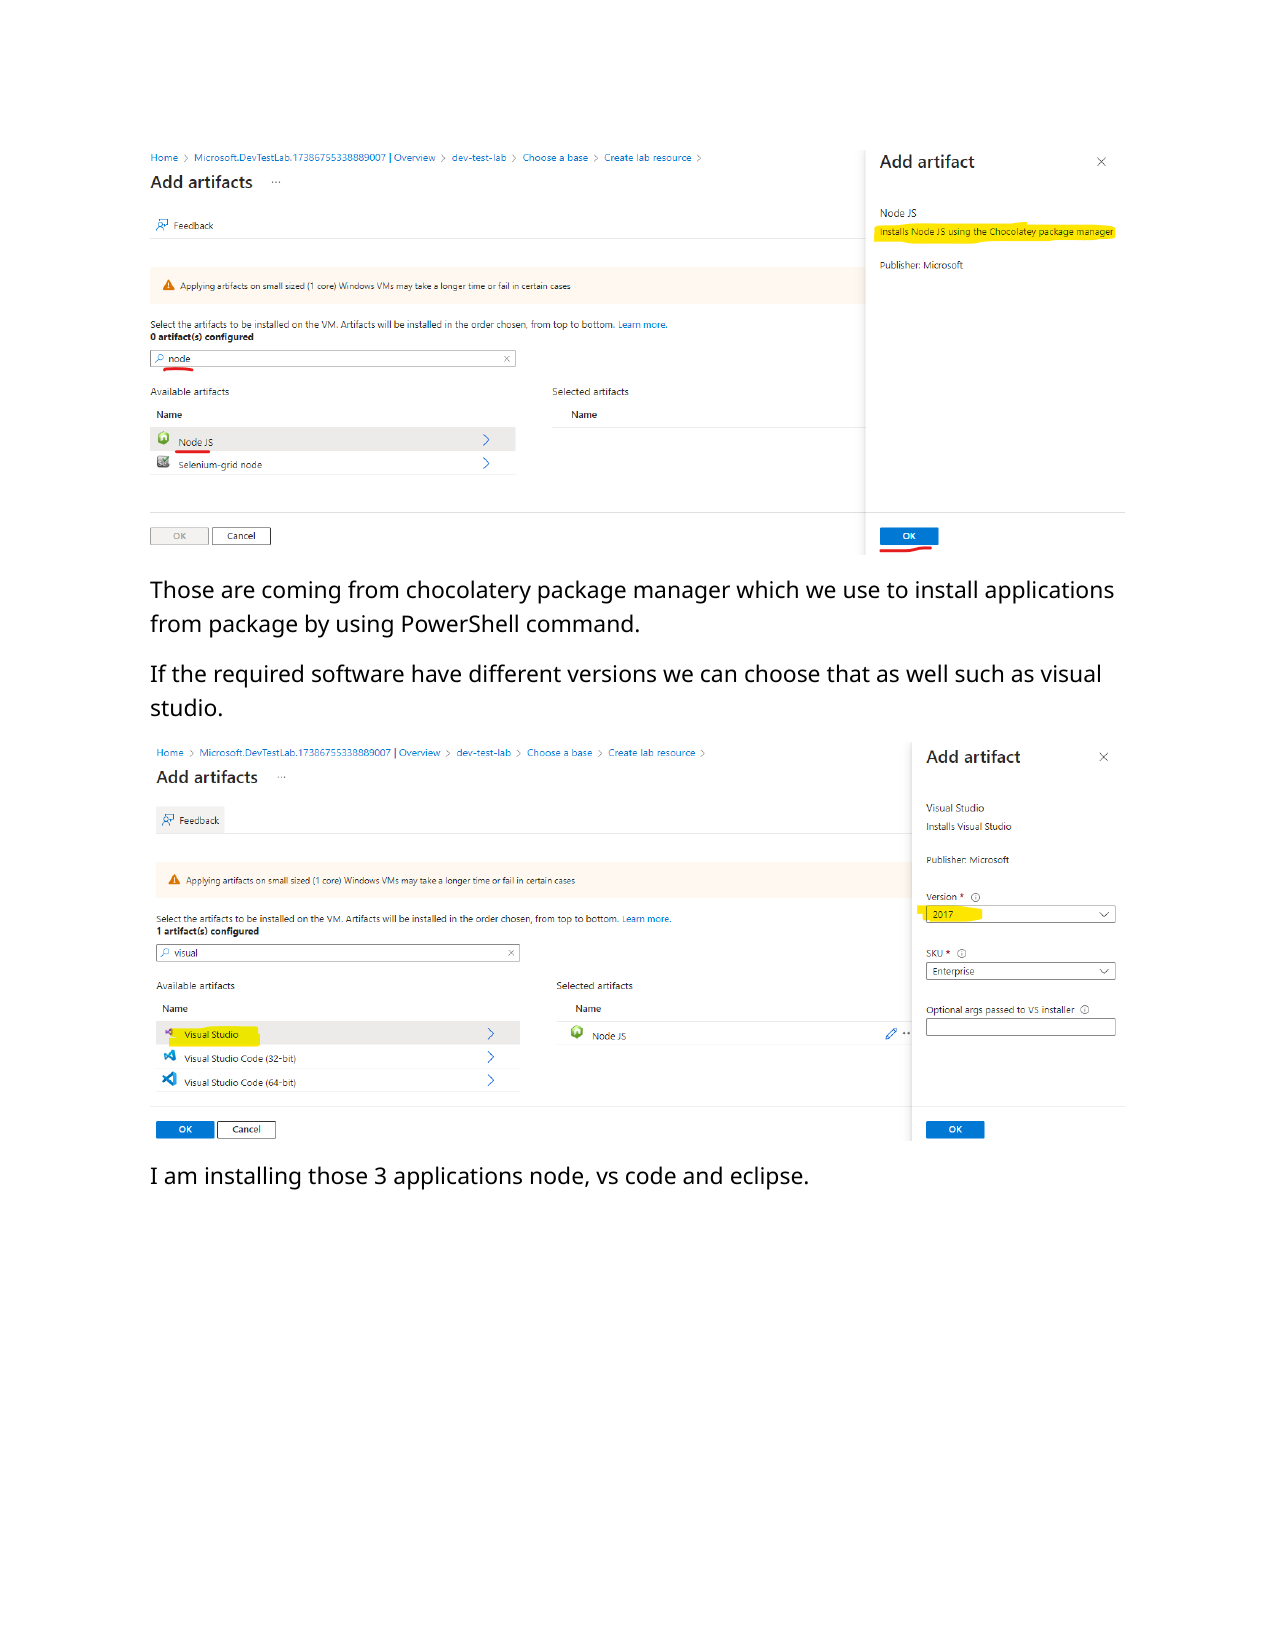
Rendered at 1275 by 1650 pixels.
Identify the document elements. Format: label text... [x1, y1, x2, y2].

text If the required software have different versions we can choose that as well such as visual studio. [150, 658, 1125, 723]
picture [150, 742, 1125, 1141]
picture [150, 150, 1125, 555]
text I am installing those 3 applications node, vs code and eclipse. [150, 1160, 1125, 1191]
text Those are coming from chocolatery package manager which we use to install applications from package by using PowerShell command. [150, 574, 1125, 639]
